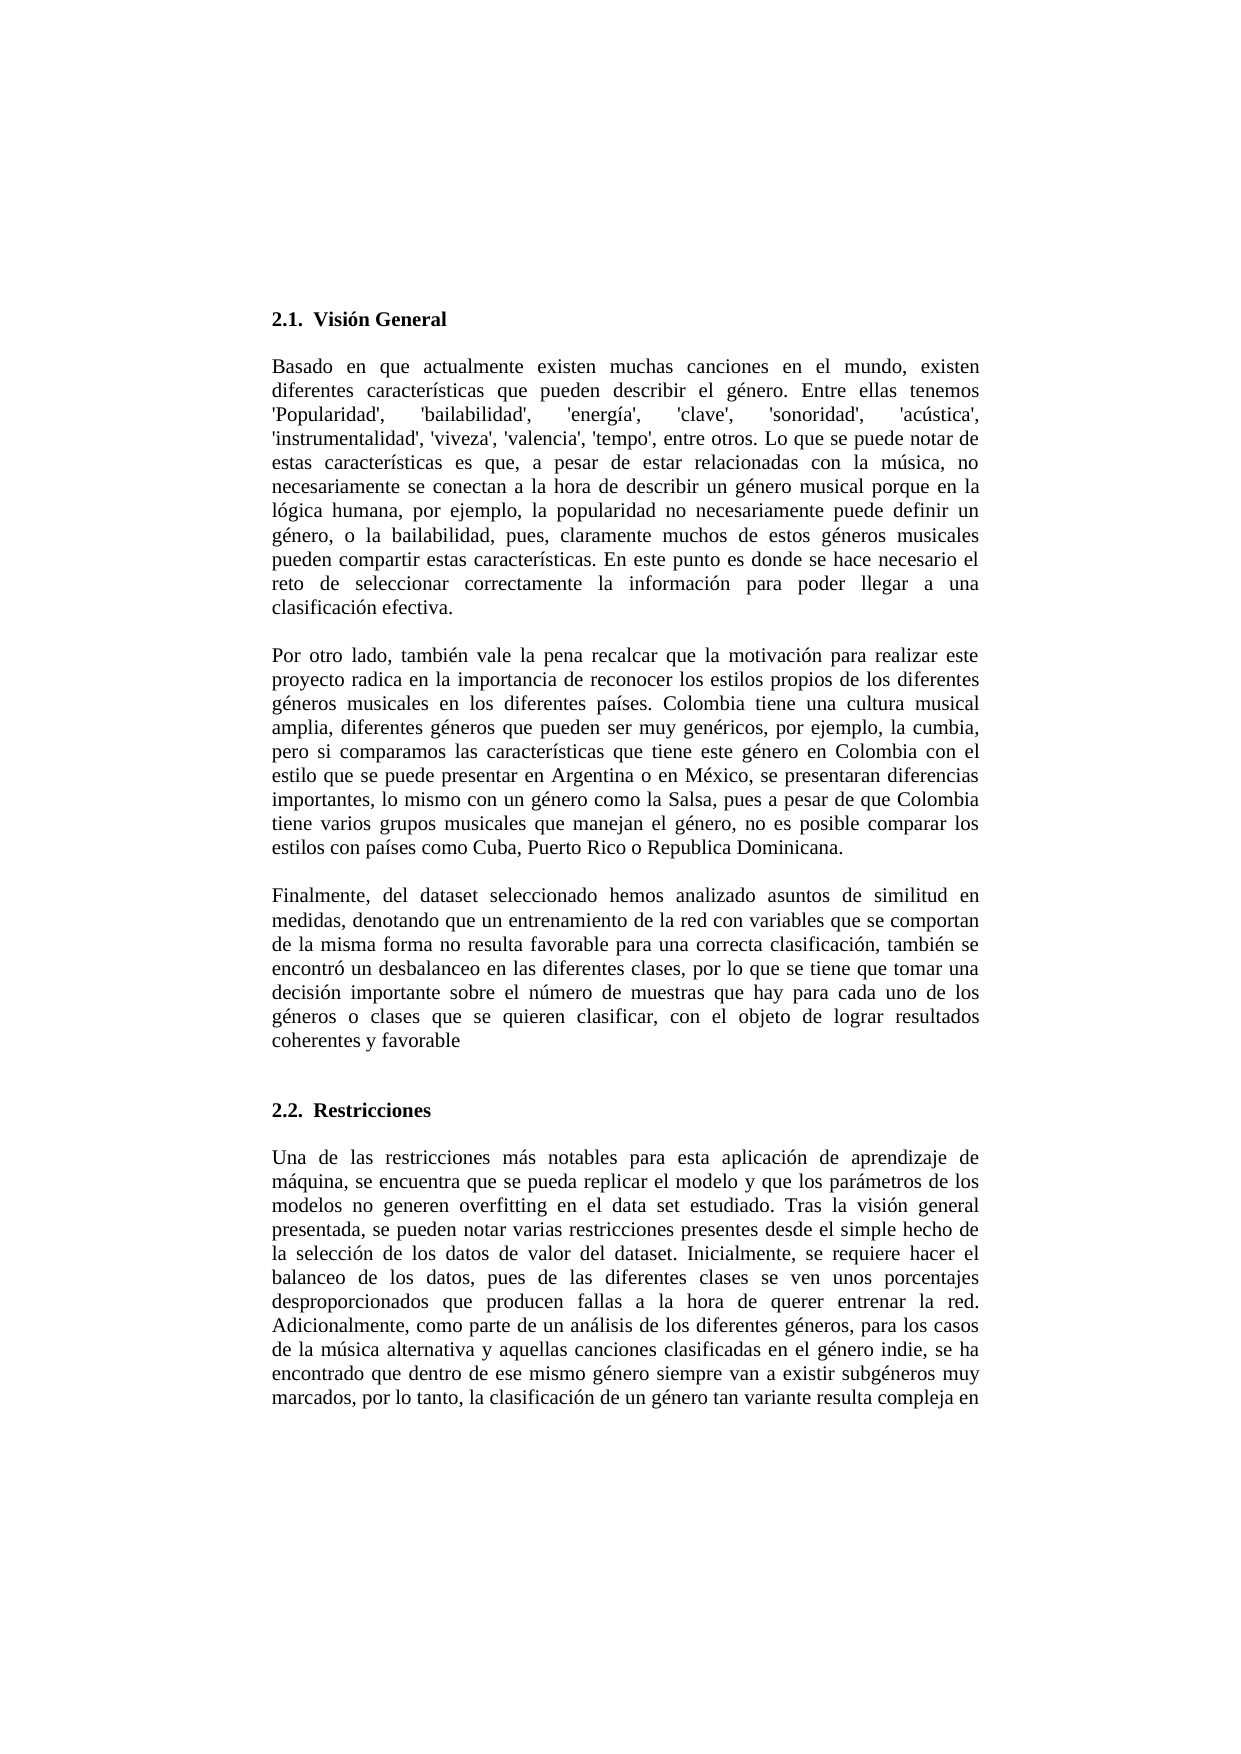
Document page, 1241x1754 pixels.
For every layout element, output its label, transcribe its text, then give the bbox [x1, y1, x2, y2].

text Finalmente, del dataset seleccionado hemos analizado asuntos de similitud en medidas, denotando que un entrenamiento de la red con variables que se comportan de la misma forma no resulta favorable para una correcta clasificación, también se encontró un desbalanceo en las diferentes clases, por lo que se tiene que tomar una decisión importante sobre el número de muestras que hay para cada uno de los géneros o clases que se quieren clasificar, con el objeto de lograr resultados coherentes y favorable [272, 883, 980, 1052]
subtitle Restricciones [272, 1098, 980, 1122]
subtitle Visión General [272, 307, 980, 331]
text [272, 1145, 980, 1409]
text Basado en que actualmente existen muchas canciones en el mundo, existen diferentes características que pueden describir el género. Entre ellas tenemos 'Popularidad', 'bailabilidad', 'energía', 'clave', 'sonoridad', 'acústica', 'instrumentalidad', 'viveza', 'valencia', 'tempo', entre otros. Lo que se puede notar de estas características es que, a pesar de estar relacionadas con la música, no necesariamente se conectan a la hora de describir un género musical porque en la lógica humana, por ejemplo, la popularidad no necesariamente puede definir un género, o la bailabilidad, pues, claramente muchos de estos géneros musicales pueden compartir estas características. En este punto es donde se hace necesario el reto de seleccionar correctamente la información para poder llegar a una clasificación efectiva. [272, 354, 980, 619]
text Por otro lado, también vale la pena recalcar que la motivación para realizar este proyecto radica en la importancia de reconocer los estilos propios de los diferentes géneros musicales en los diferentes países. Colombia tiene una cultura musical amplia, diferentes géneros que pueden ser muy genéricos, por ejemplo, la cumbia, pero si comparamos las características que tiene este género en Colombia con el estilo que se puede presentar en Argentina o en México, se presentaran diferencias importantes, lo mismo con un género como la Salsa, pues a pesar de que Colombia tiene varios grupos musicales que manejan el género, no es posible comparar los estilos con países como Cuba, Puerto Rico o Republica Dominicana. [272, 643, 980, 859]
